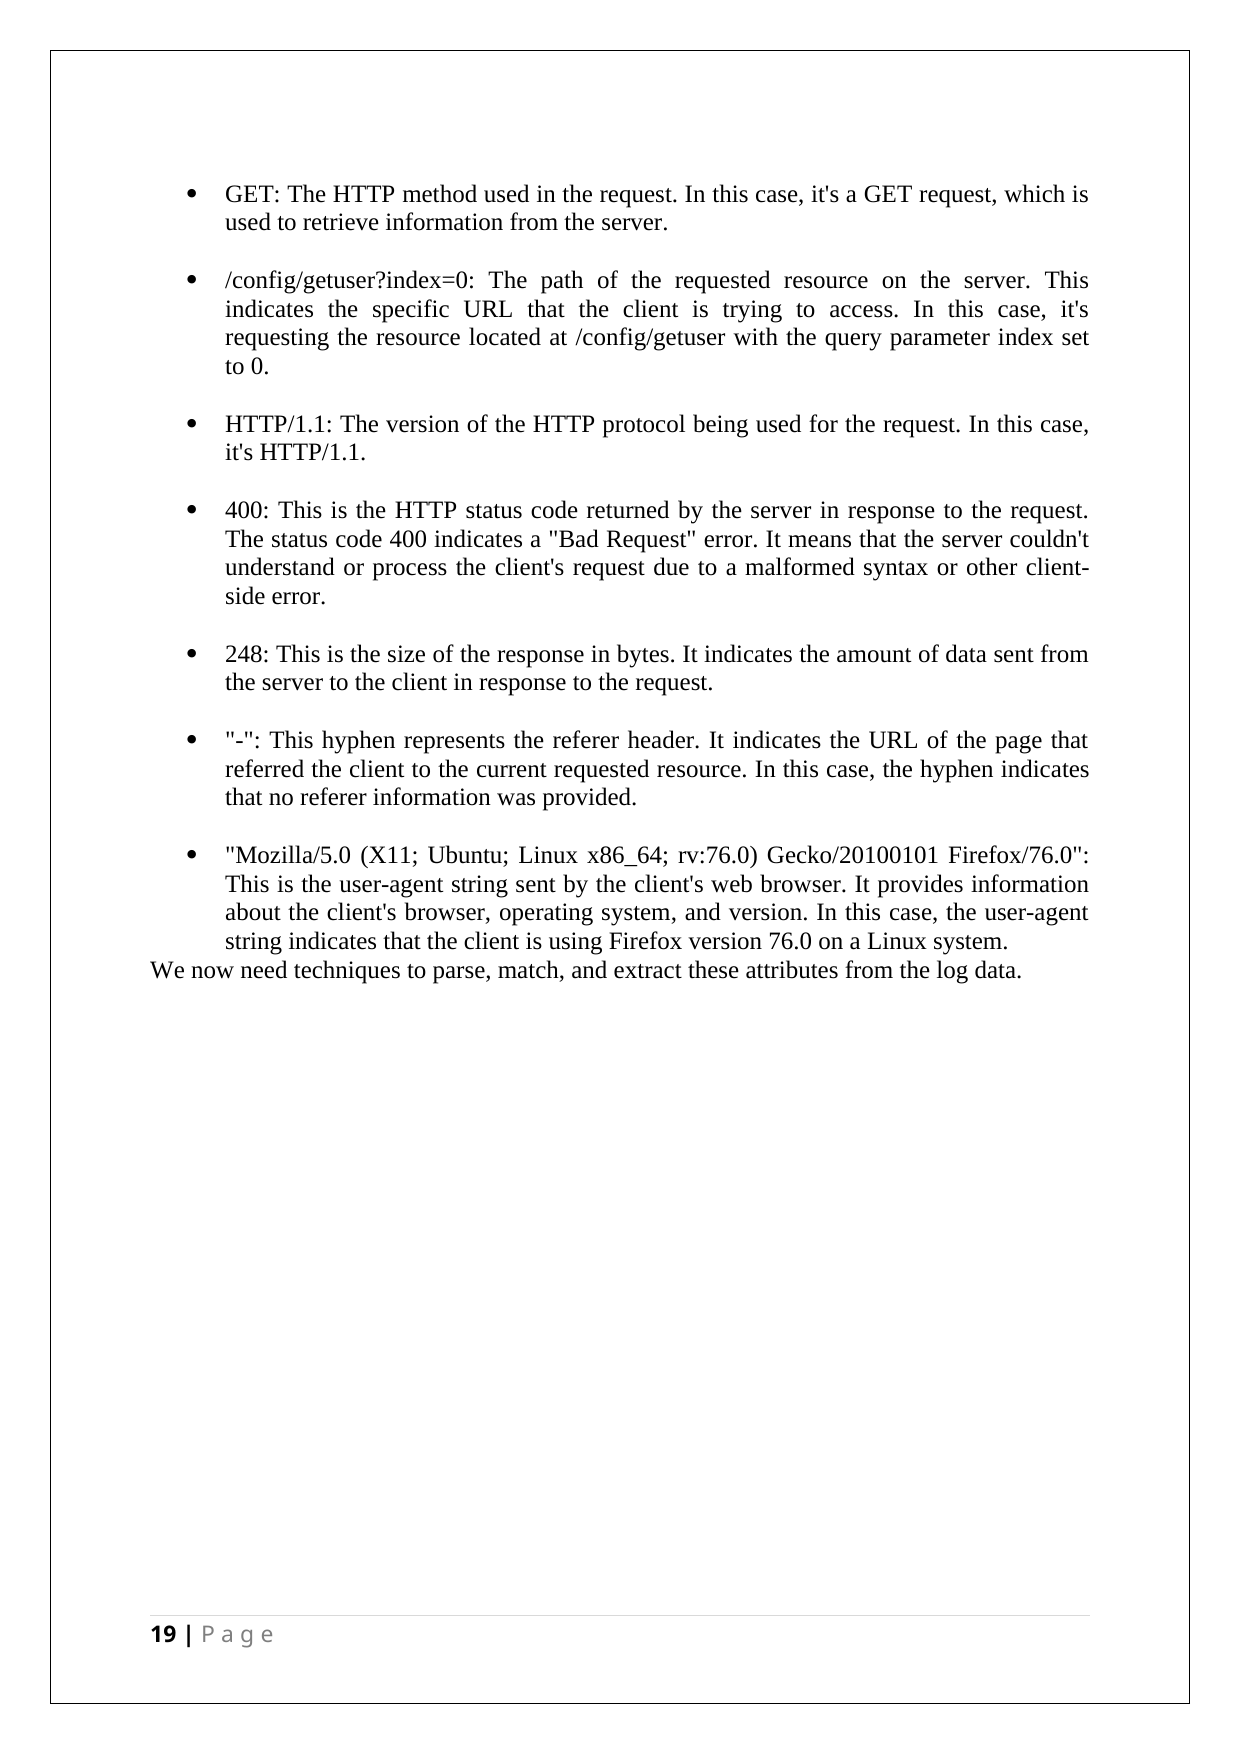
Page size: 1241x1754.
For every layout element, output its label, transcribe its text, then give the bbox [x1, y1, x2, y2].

text We now need techniques to parse, match, and extract these attributes from the log data. [150, 955, 1090, 984]
list 248: This is the size of the response in bytes. It indicates the amount of data sent from the server to the client in response to the request. [187, 639, 1090, 696]
list "Mozilla/5.0 (X11; Ubuntu; Linux x86_64; rv:76.0) Gecko/20100101 Firefox/76.0": This is the user-agent string sent by the client's web browser. It provides information about the client's browser, operating system, and version. In this case, the user-agent string indicates that the client is using Firefox version 76.0 on a Linux system. [187, 840, 1090, 955]
list 400: This is the HTTP status code returned by the server in response to the request. The status code 400 indicates a "Bad Request" error. It means that the server couldn't understand or process the client's request due to a malformed syntax or other client-side error. [187, 495, 1090, 610]
list GET: The HTTP method used in the request. In this case, it's a GET request, which is used to retrieve information from the server. [187, 179, 1090, 236]
list HTTP/1.1: The version of the HTTP protocol being used for the request. In this case, it's HTTP/1.1. [187, 409, 1090, 466]
list /config/getuser?index=0: The path of the requested resource on the server. This indicates the specific URL that the client is trying to access. In this case, it's requesting the resource located at /config/getuser with the query parameter index set to 0. [187, 265, 1090, 380]
list "-": This hyphen represents the referer header. It indicates the URL of the page that referred the client to the current requested resource. In this case, the hyphen indicates that no referer information was provided. [187, 725, 1090, 811]
